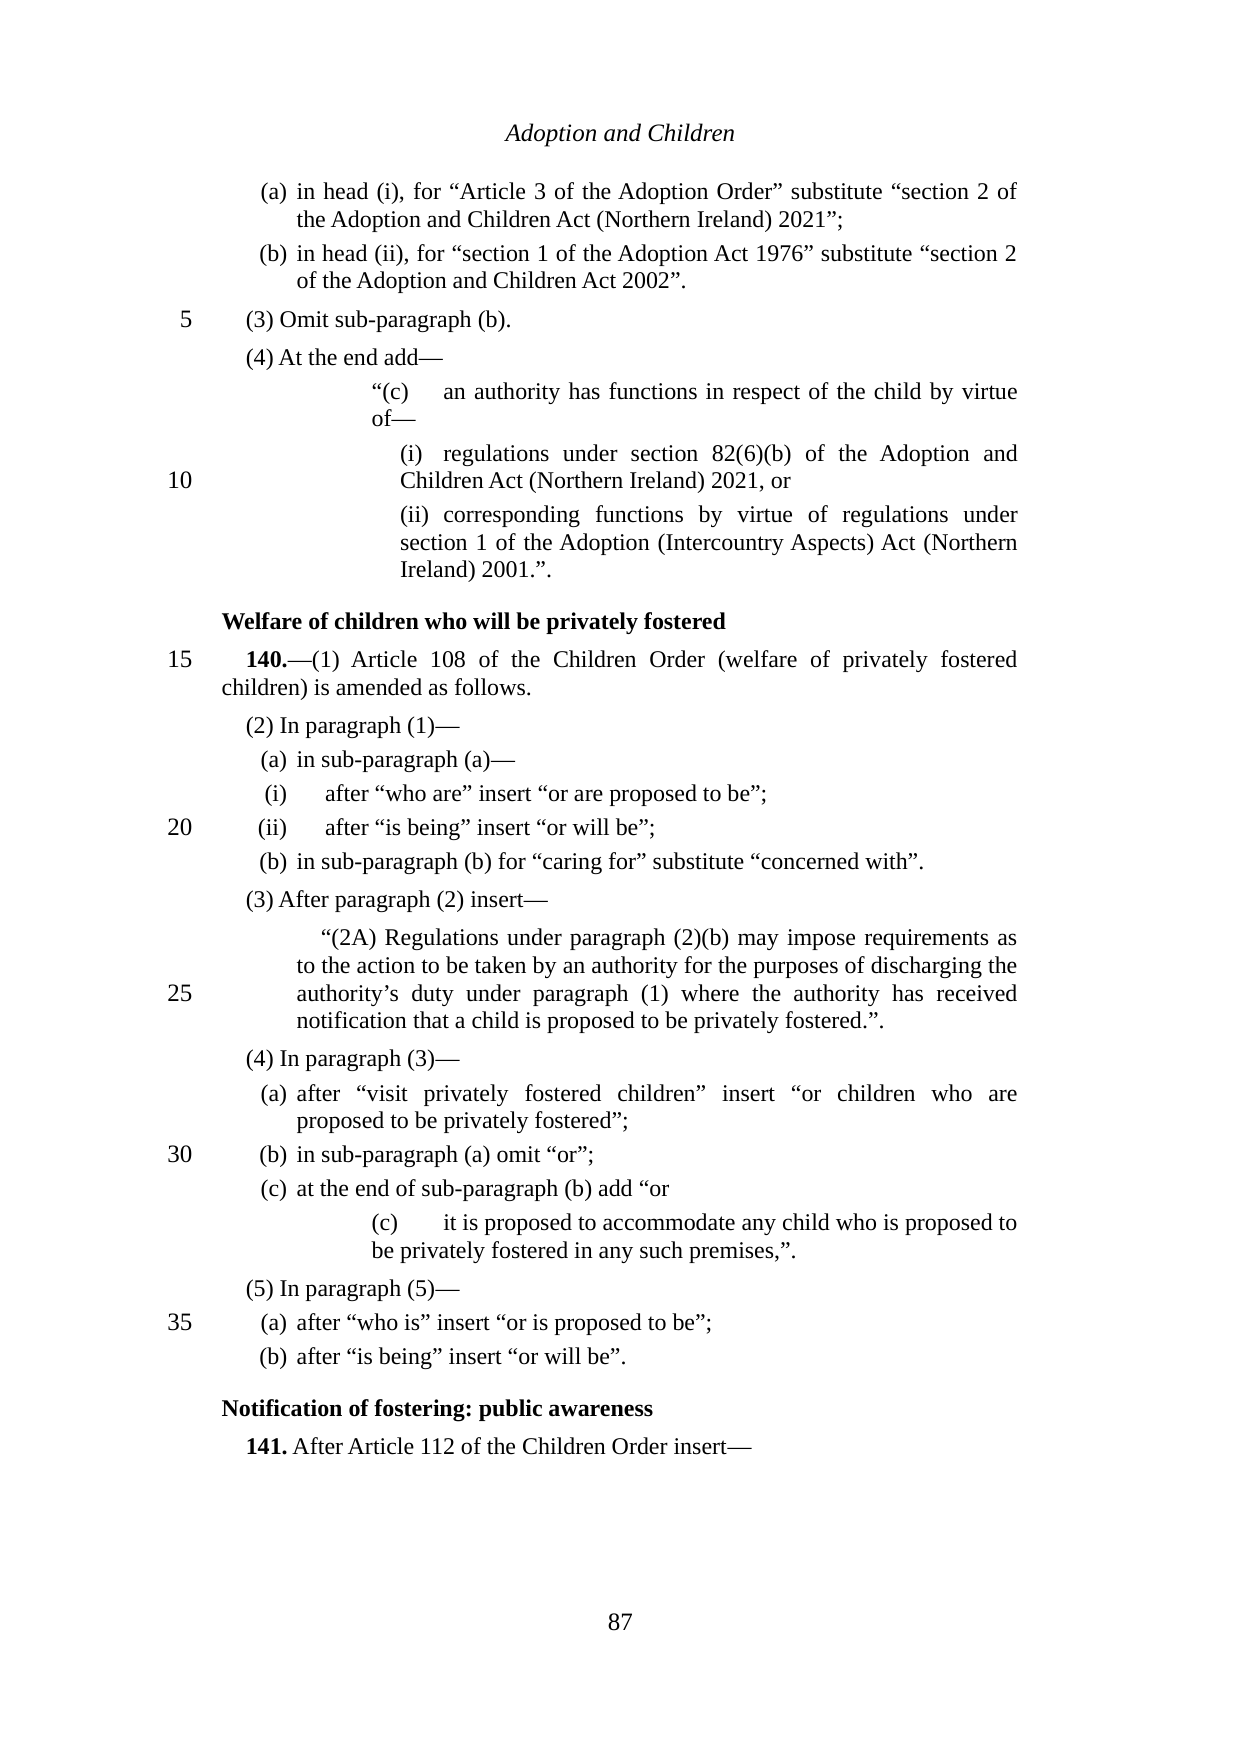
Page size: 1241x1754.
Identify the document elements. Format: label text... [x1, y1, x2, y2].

text (ii) corresponding functions by virtue of regulations under section 1 of the Adoption (Intercountry Aspects) Act (Northern Ireland) 2001.”. [325, 500, 1019, 583]
text (a) after “visit privately fostered children” insert “or children who are proposed to be privately fostered”; [221, 1078, 1019, 1134]
title Welfare of children who will be privately fostered [221, 607, 1019, 634]
text (i) regulations under section 82(6)(b) of the Adoption and Children Act (Northern Ireland) 2021, or [325, 438, 1019, 494]
text (ii) after “is being” insert “or will be”; [250, 813, 1019, 841]
text (a) in sub-paragraph (a)⁠— [221, 745, 1019, 772]
text 141. After Article 112 of the Children Order insert⁠— [221, 1432, 1019, 1459]
text (b) in head (ii), for “section 1 of the Adoption Act 1976” substitute “section 2 of the Adoption and Children Act 2002”. [221, 239, 1019, 294]
text (2) In paragraph (1)⁠— [221, 711, 1019, 738]
text 140.—(1) Article 108 of the Children Order (welfare of privately fostered children) is amended as follows. [221, 645, 1019, 700]
text (a) in head (i), for “Article 3 of the Adoption Order” substitute “section 2 of the Adoption and Children Act (Northern Ireland) 2021”; [221, 177, 1019, 232]
text “(2A) Regulations under paragraph (2)(b) may impose requirements as to the action to be taken by an authority for the purposes of discharging the authority’s duty under paragraph (1) where the authority has received notification that a child is proposed to be privately fostered.”. [296, 923, 1019, 1034]
text (i) after “who are” insert “or are proposed to be”; [250, 779, 1019, 806]
text (b) in sub-paragraph (b) for “caring for” substitute “concerned with”. [221, 847, 1019, 874]
text (3) After paragraph (2) insert⁠— [221, 885, 1019, 913]
text (3) Omit sub-paragraph (b). [221, 304, 1019, 332]
text “(c) an authority has functions in respect of the child by virtue of⁠— [296, 377, 1019, 432]
text (c) at the end of sub-paragraph (b) add “or [221, 1174, 1019, 1202]
text (4) At the end add⁠— [221, 343, 1019, 370]
text (c) it is proposed to accommodate any child who is proposed to be privately fostered in any such premises,”. [296, 1208, 1019, 1263]
title Notification of fostering: public awareness [221, 1393, 1019, 1421]
text (4) In paragraph (3)⁠— [221, 1044, 1019, 1072]
text (a) after “who is” insert “or is proposed to be”; [221, 1308, 1019, 1336]
text (5) In paragraph (5)⁠— [221, 1274, 1019, 1302]
text (b) in sub-paragraph (a) omit “or”; [221, 1140, 1019, 1168]
text (b) after “is being” insert “or will be”. [221, 1342, 1019, 1370]
